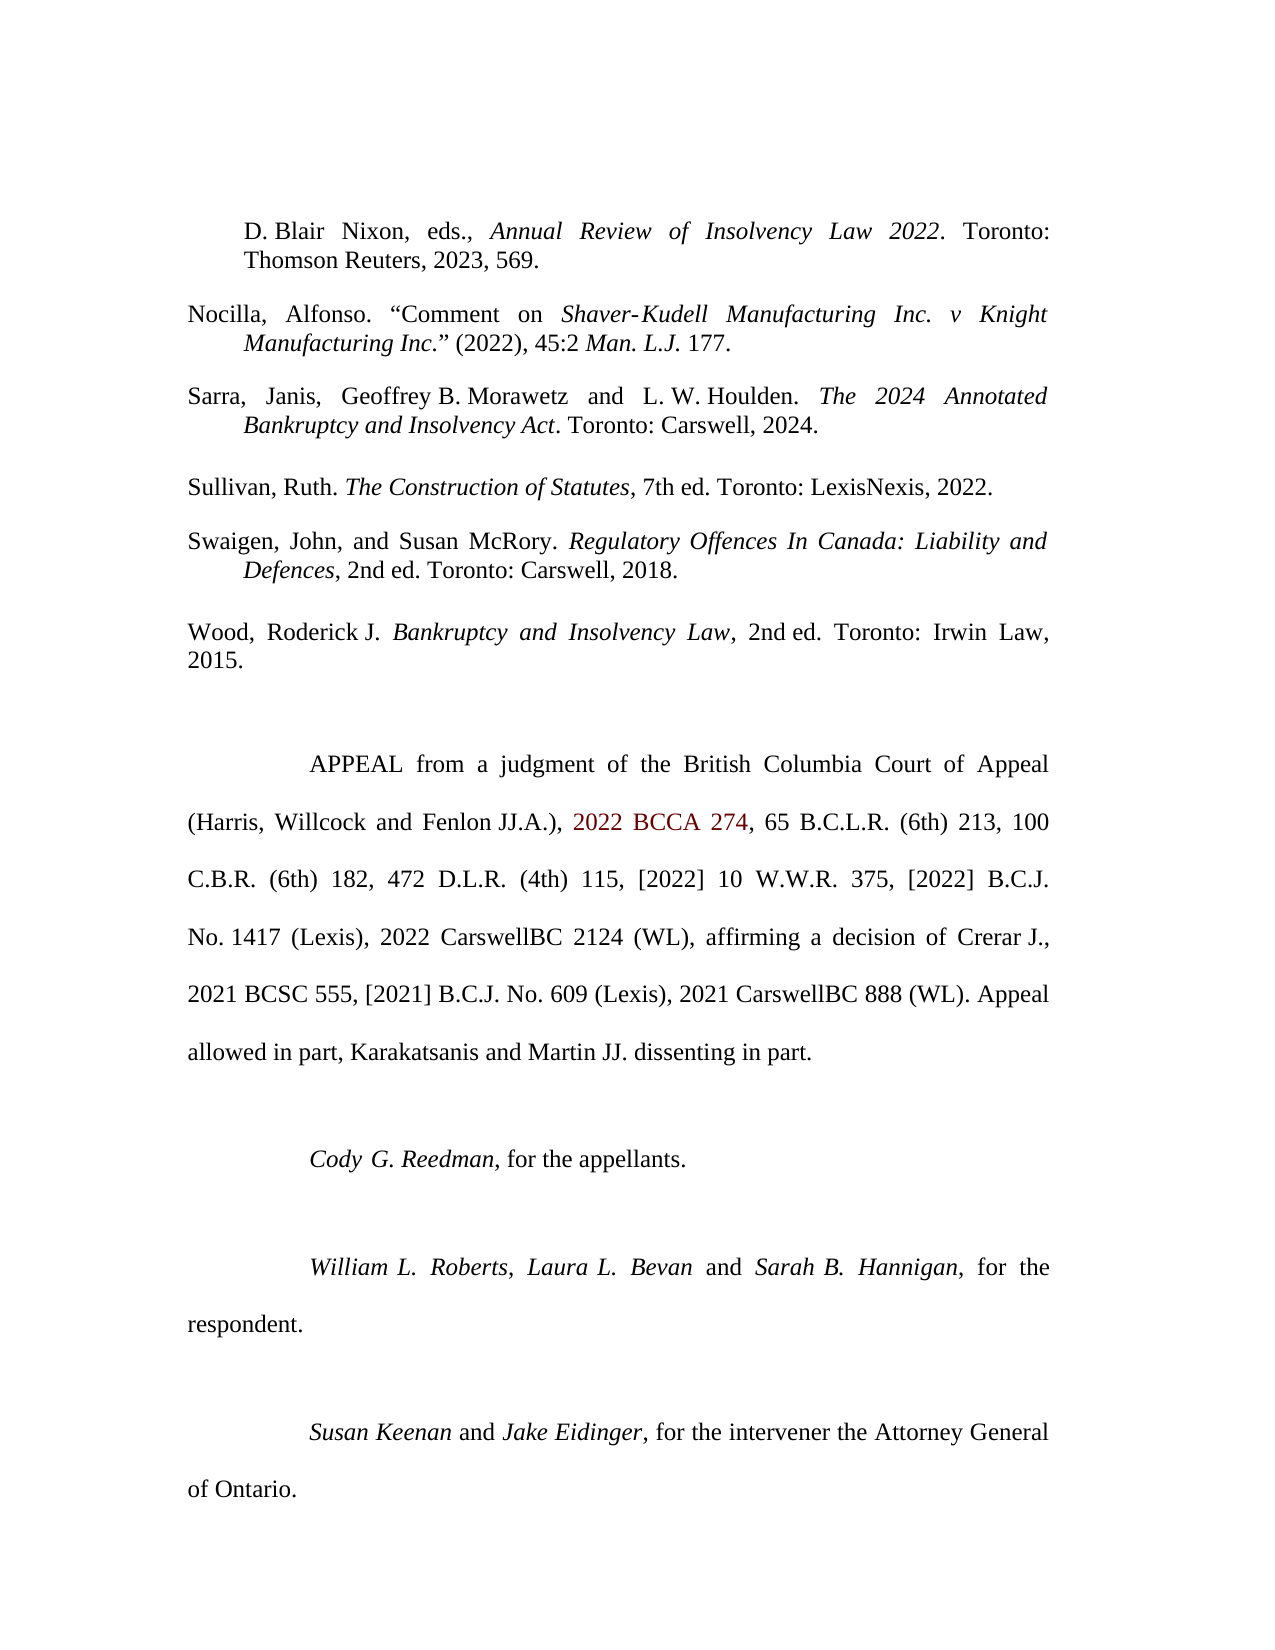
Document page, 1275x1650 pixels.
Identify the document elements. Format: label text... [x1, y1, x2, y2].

text Sullivan, Ruth. The Construction of Statutes, 7th ed. Toronto: LexisNexis, 2022. [187, 472, 1050, 501]
text William L. Roberts, Laura L. Bevan and Sarah B. Hannigan, for the respondent. [187, 1252, 1050, 1338]
text Wood, Roderick J. Bankruptcy and Insolvency Law, 2nd ed. Toronto: Irwin Law, 2015. [187, 617, 1050, 674]
text Cody G. Reedman, for the appellants. [187, 1144, 1050, 1173]
text Sarra, Janis, Geoffrey B. Morawetz and L. W. Houlden. The 2024 Annotated Bankruptcy and Insolvency Act. Toronto: Carswell, 2024. [187, 381, 1050, 439]
text APPEAL from a judgment of the British Columbia Court of Appeal (Harris, Willcock and Fenlon JJ.A.), 2022 BCCA 274, 65 B.C.L.R. (6th) 213, 100 C.B.R. (6th) 182, 472 D.L.R. (4th) 115, [2022] 10 W.W.R. 375, [2022] B.C.J. No. 1417 (Lexis), 2022 CarswellBC 2124 (WL), affirming a decision of Crerar J., 2021 BCSC 555, [2021] B.C.J. No. 609 (Lexis), 2021 CarswellBC 888 (WL). Appeal allowed in part, Karakatsanis and Martin JJ. dissenting in part. [187, 749, 1050, 1066]
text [187, 216, 1050, 274]
text Nocilla, Alfonso. “Comment on Shaver-Kudell Manufacturing Inc. v Knight Manufacturing Inc.” (2022), 45:2 Man. L.J. 177. [187, 299, 1050, 356]
text Swaigen, John, and Susan McRory. Regulatory Offences In Canada: Liability and Defences, 2nd ed. Toronto: Carswell, 2018. [187, 526, 1050, 583]
text Susan Keenan and Jake Eidinger, for the intervener the Attorney General of Ontario. [187, 1417, 1050, 1503]
